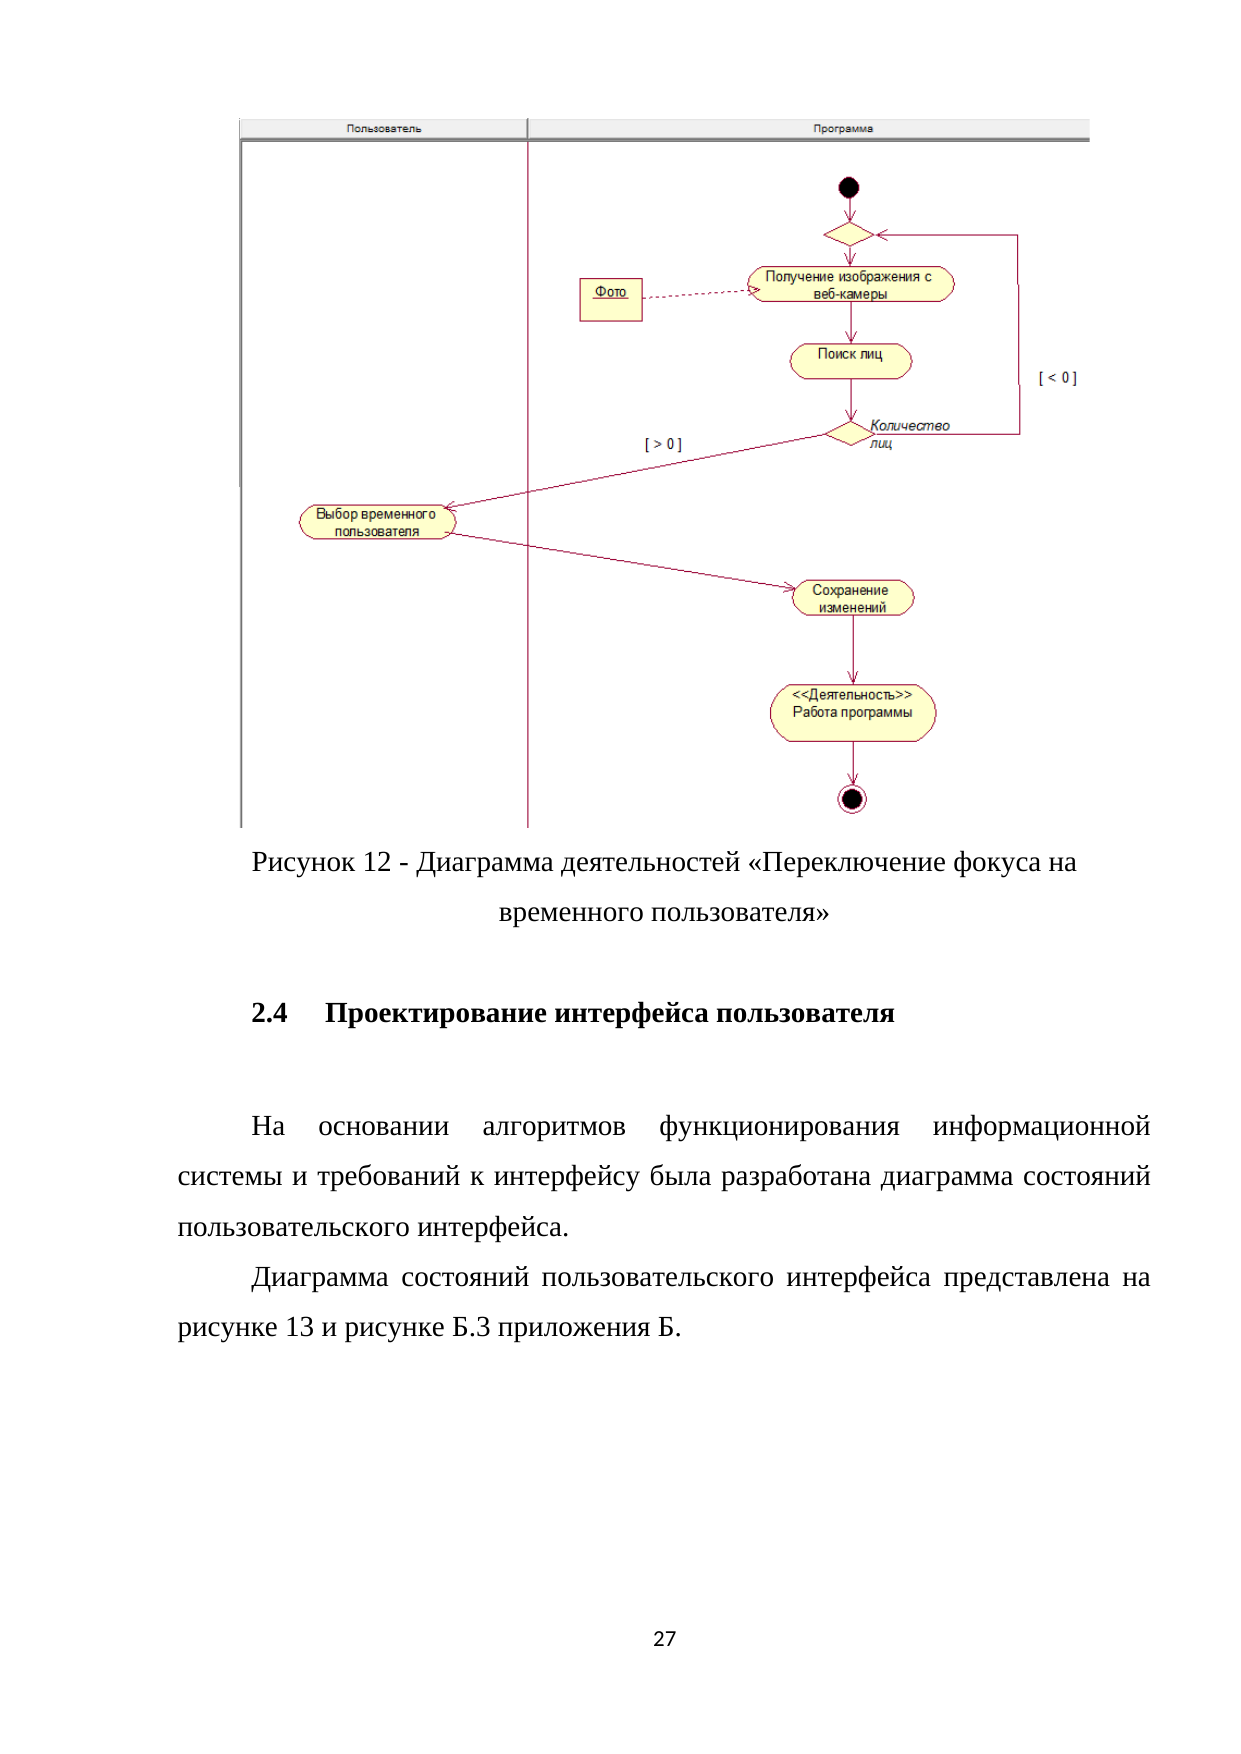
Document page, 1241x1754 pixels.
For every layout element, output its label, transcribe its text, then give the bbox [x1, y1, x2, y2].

text На основании алгоритмов функционирования информационной системы и требований к интерфейсу была разработана диаграмма состояний пользовательского интерфейса. [177, 1108, 1152, 1242]
list Проектирование интерфейса пользователя [177, 995, 1152, 1028]
text Рисунок 12 - Диаграмма деятельностей «Переключение фокуса на временного пользователя» [177, 844, 1152, 928]
text Диаграмма состояний пользовательского интерфейса представлена на рисунке 13 и рисунке Б.3 приложения Б. [177, 1259, 1152, 1343]
picture [239, 118, 1090, 828]
